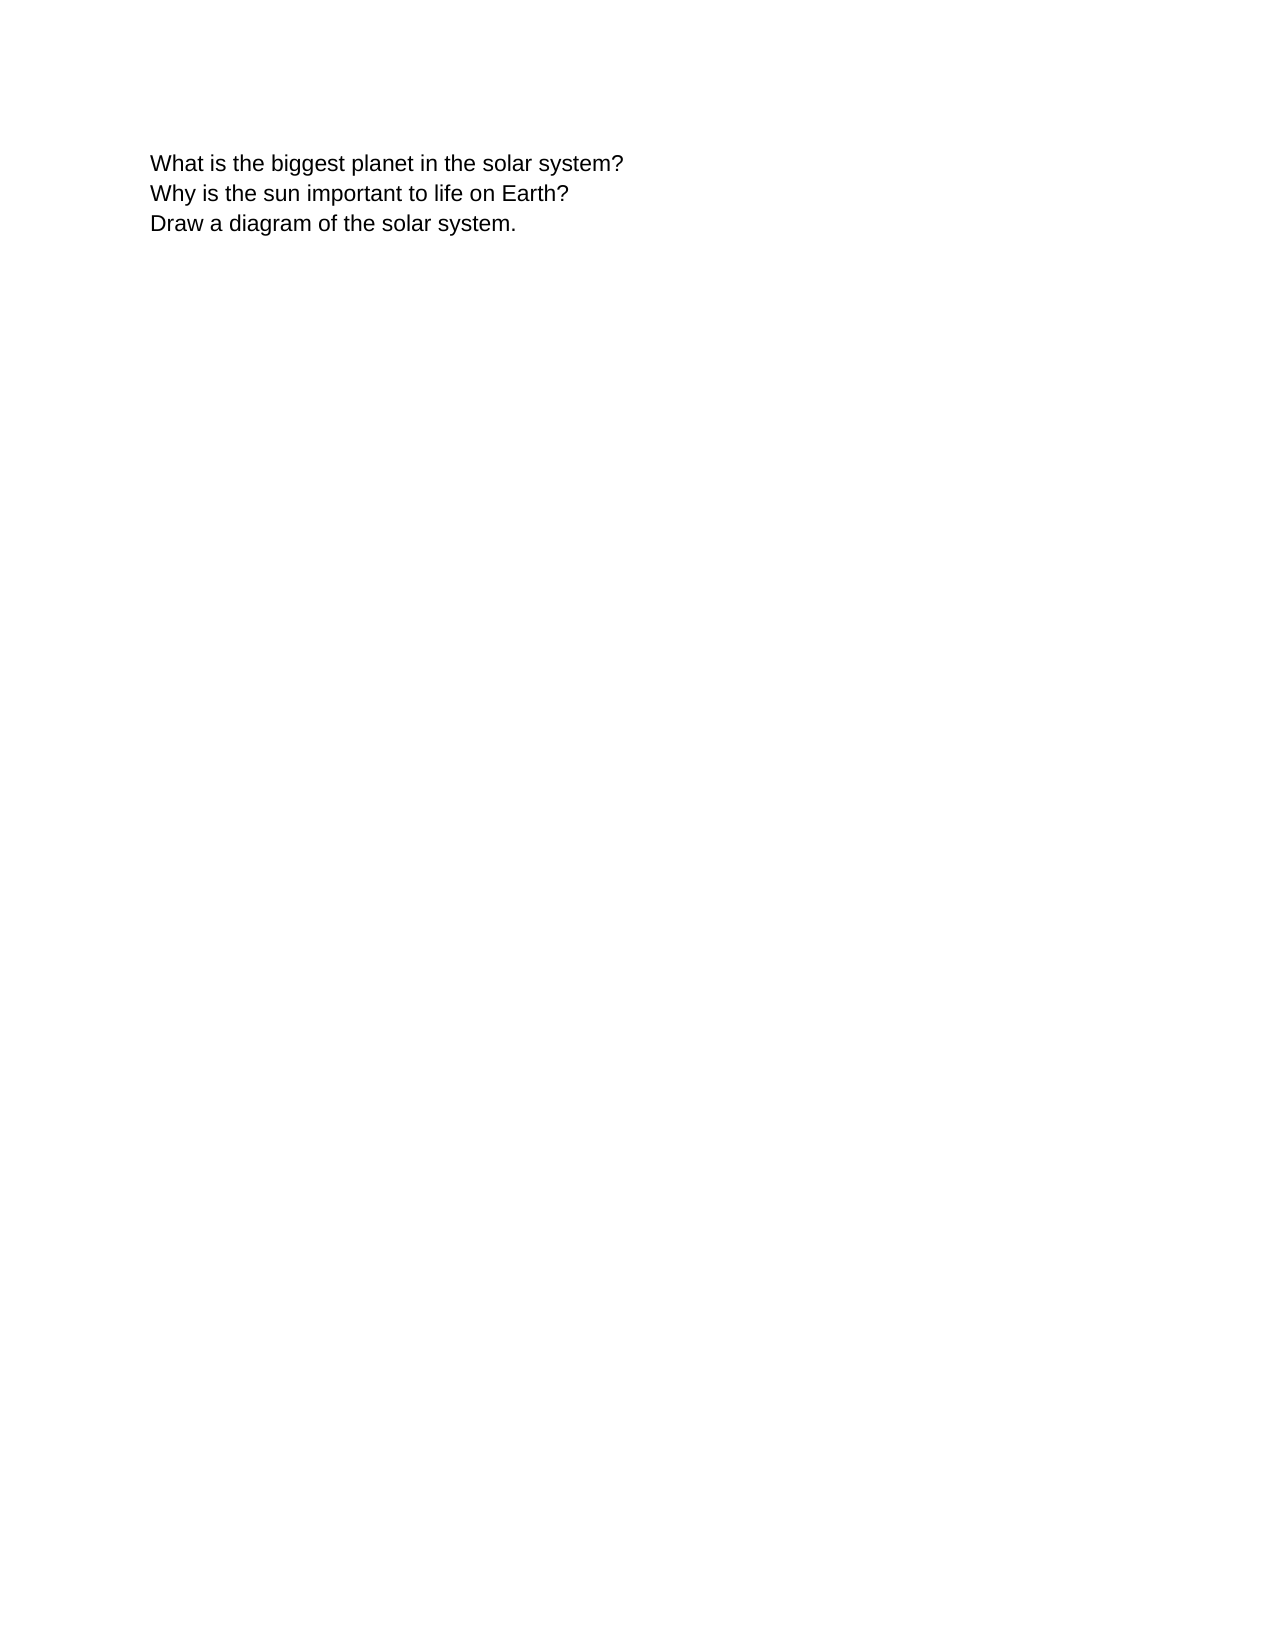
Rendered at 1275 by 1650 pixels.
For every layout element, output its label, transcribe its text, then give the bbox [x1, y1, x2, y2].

text What is the biggest planet in the solar system? [150, 150, 1125, 176]
text Why is the sun important to life on Earth? [150, 180, 1125, 207]
text Draw a diagram of the solar system. [150, 210, 1125, 237]
